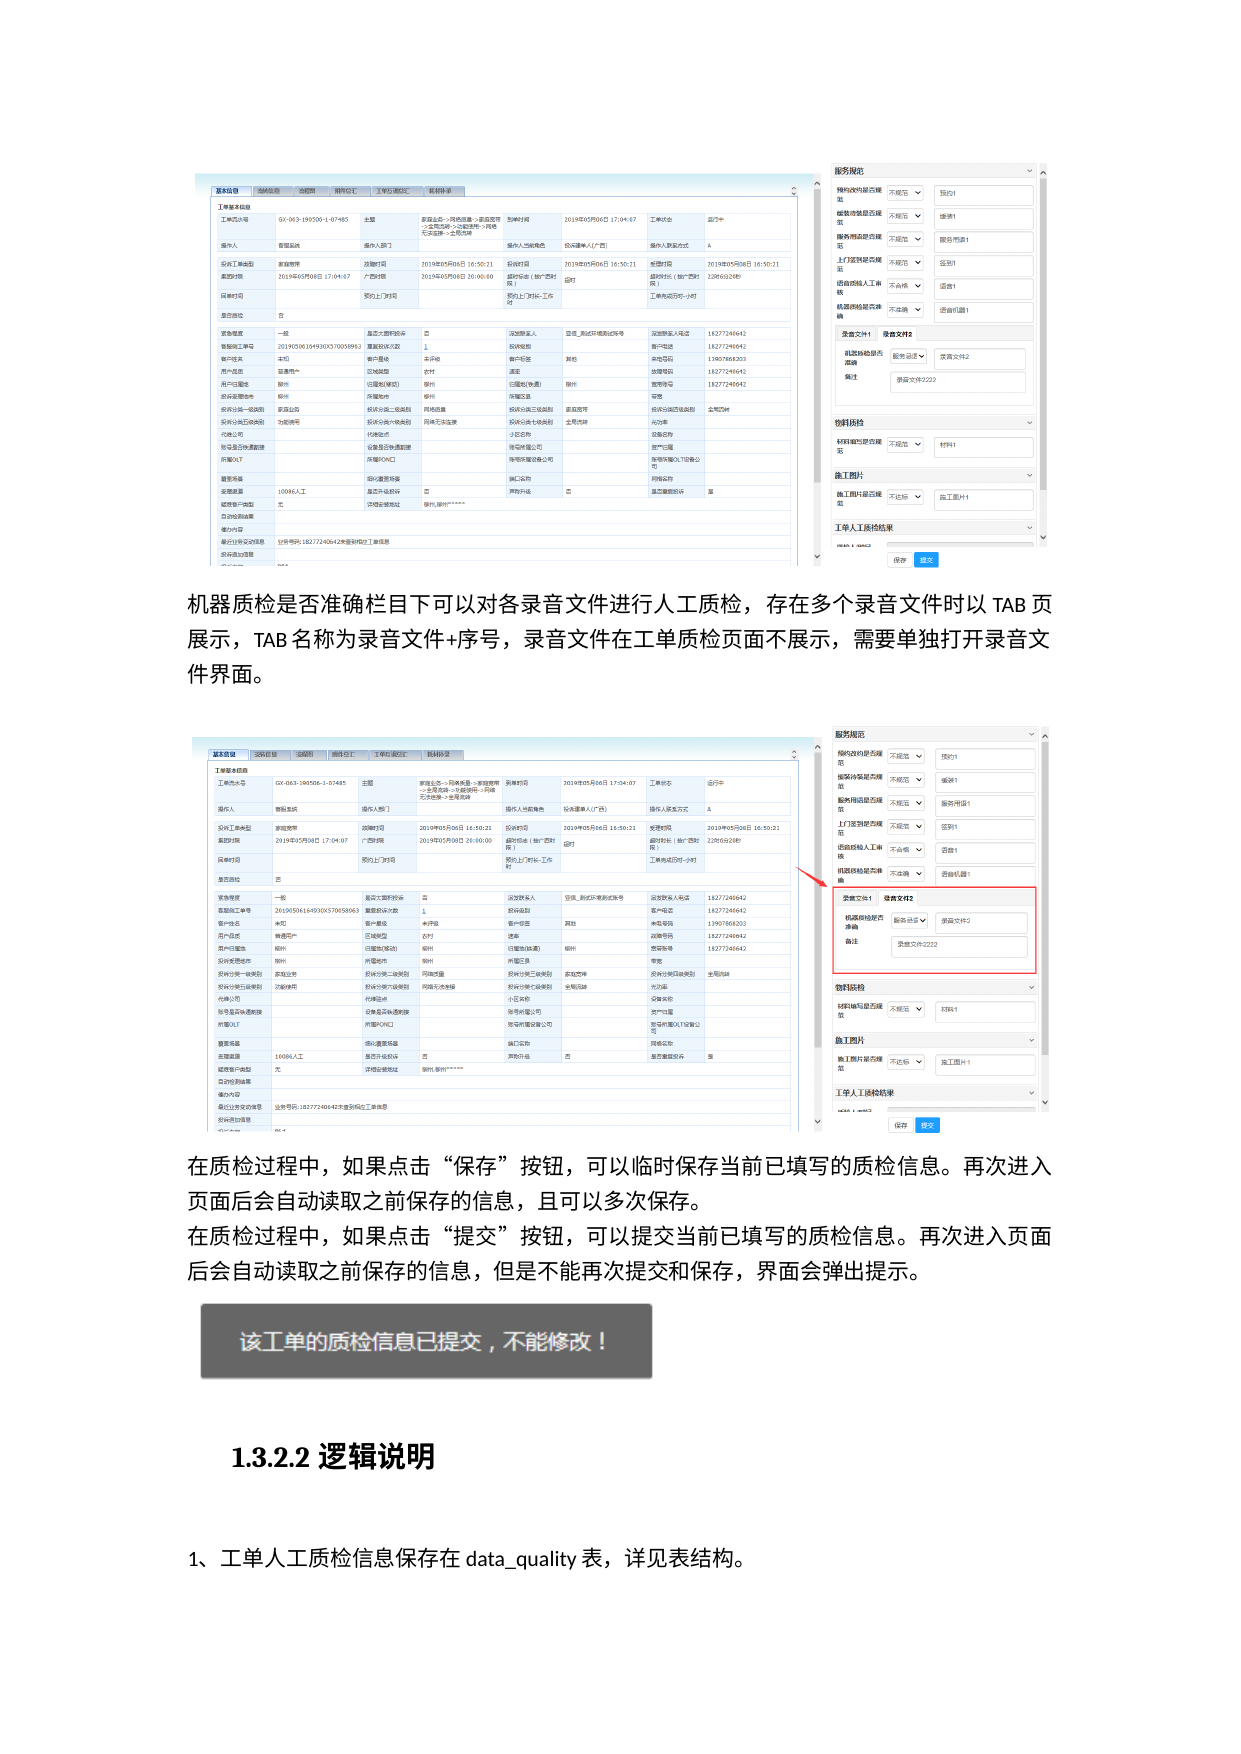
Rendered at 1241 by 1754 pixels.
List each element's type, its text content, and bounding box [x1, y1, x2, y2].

text 1、工单人工质检信息保存在data_quality表，详见表结构。 [187, 1541, 1053, 1573]
picture [187, 1293, 664, 1389]
picture [187, 162, 1050, 571]
picture [187, 723, 1052, 1134]
subtitle 逻辑说明 [232, 1422, 1053, 1487]
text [187, 162, 1053, 1391]
